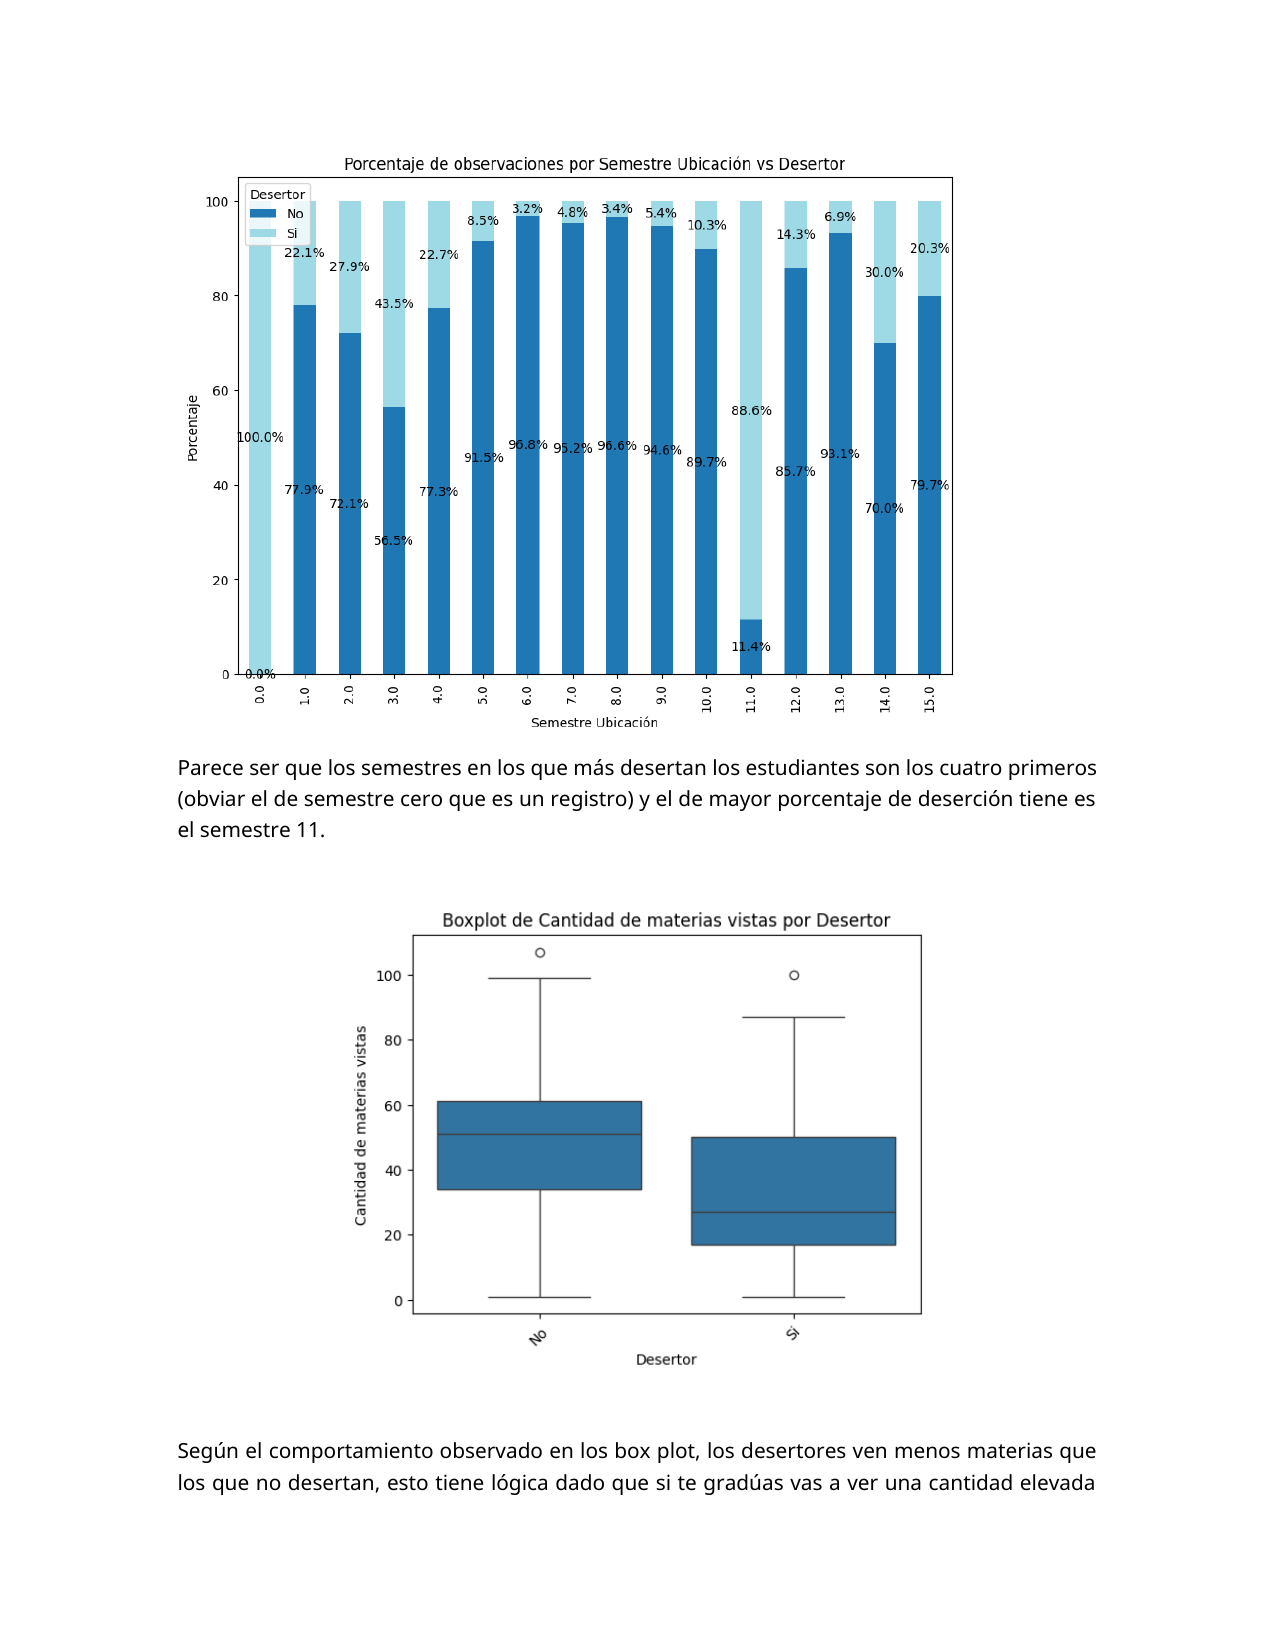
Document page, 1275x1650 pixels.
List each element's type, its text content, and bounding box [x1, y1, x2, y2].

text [177, 1437, 1098, 1496]
text Parece ser que los semestres en los que más desertan los estudiantes son los cuatro primeros (obviar el de semestre cero que es un registro) y el de mayor porcentaje de deserción tiene es el semestre 11. [177, 753, 1098, 844]
picture [177, 147, 960, 738]
picture [345, 902, 930, 1378]
